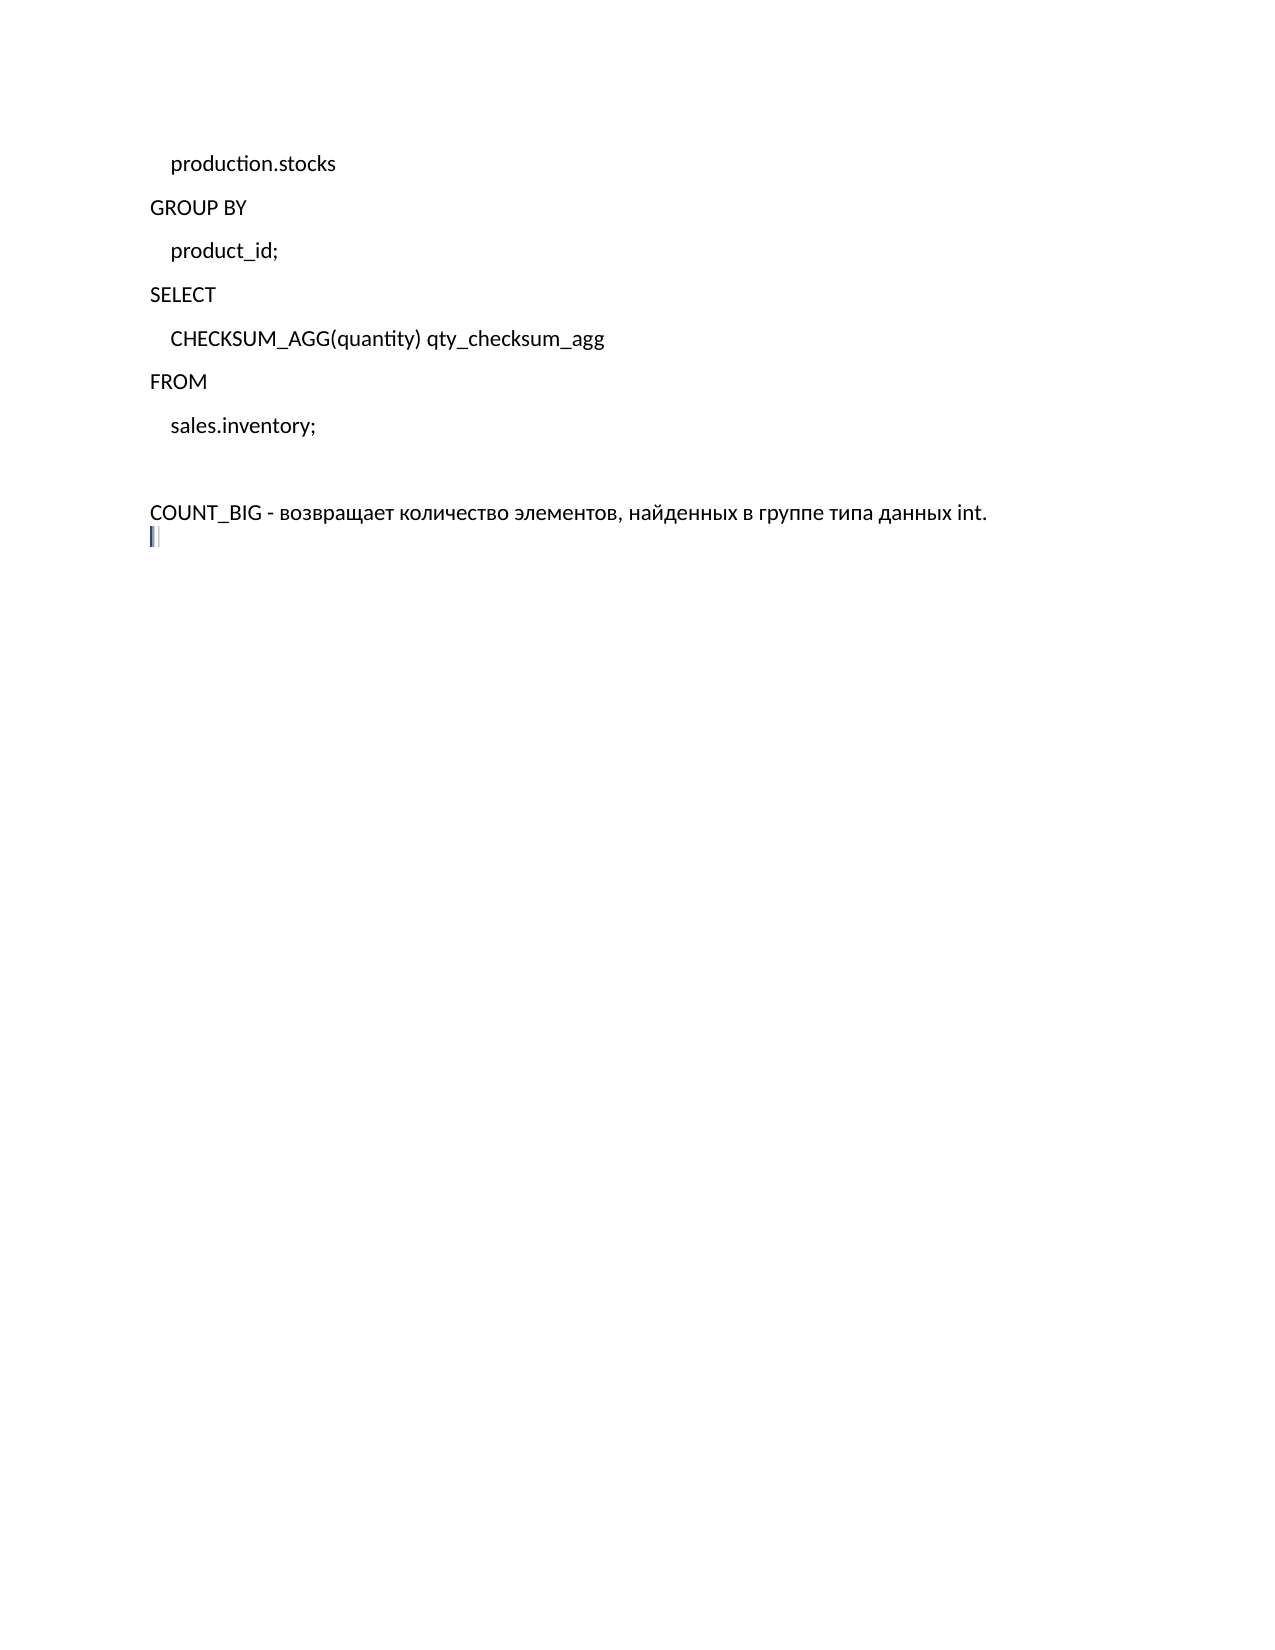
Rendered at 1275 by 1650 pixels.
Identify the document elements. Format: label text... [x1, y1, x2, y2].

text SELECT [150, 281, 1125, 308]
text GROUP BY [150, 194, 1125, 221]
text FROM [150, 368, 1125, 395]
text product_id; [150, 237, 1125, 264]
text COUNT_BIG - возвращает количество элементов, найденных в группе типа данных int. [150, 499, 1125, 526]
text CHECKSUM_AGG(quantity) qty_checksum_agg [150, 324, 1125, 352]
text production.stocks [150, 150, 1125, 177]
text sales.inventory; [150, 412, 1125, 439]
